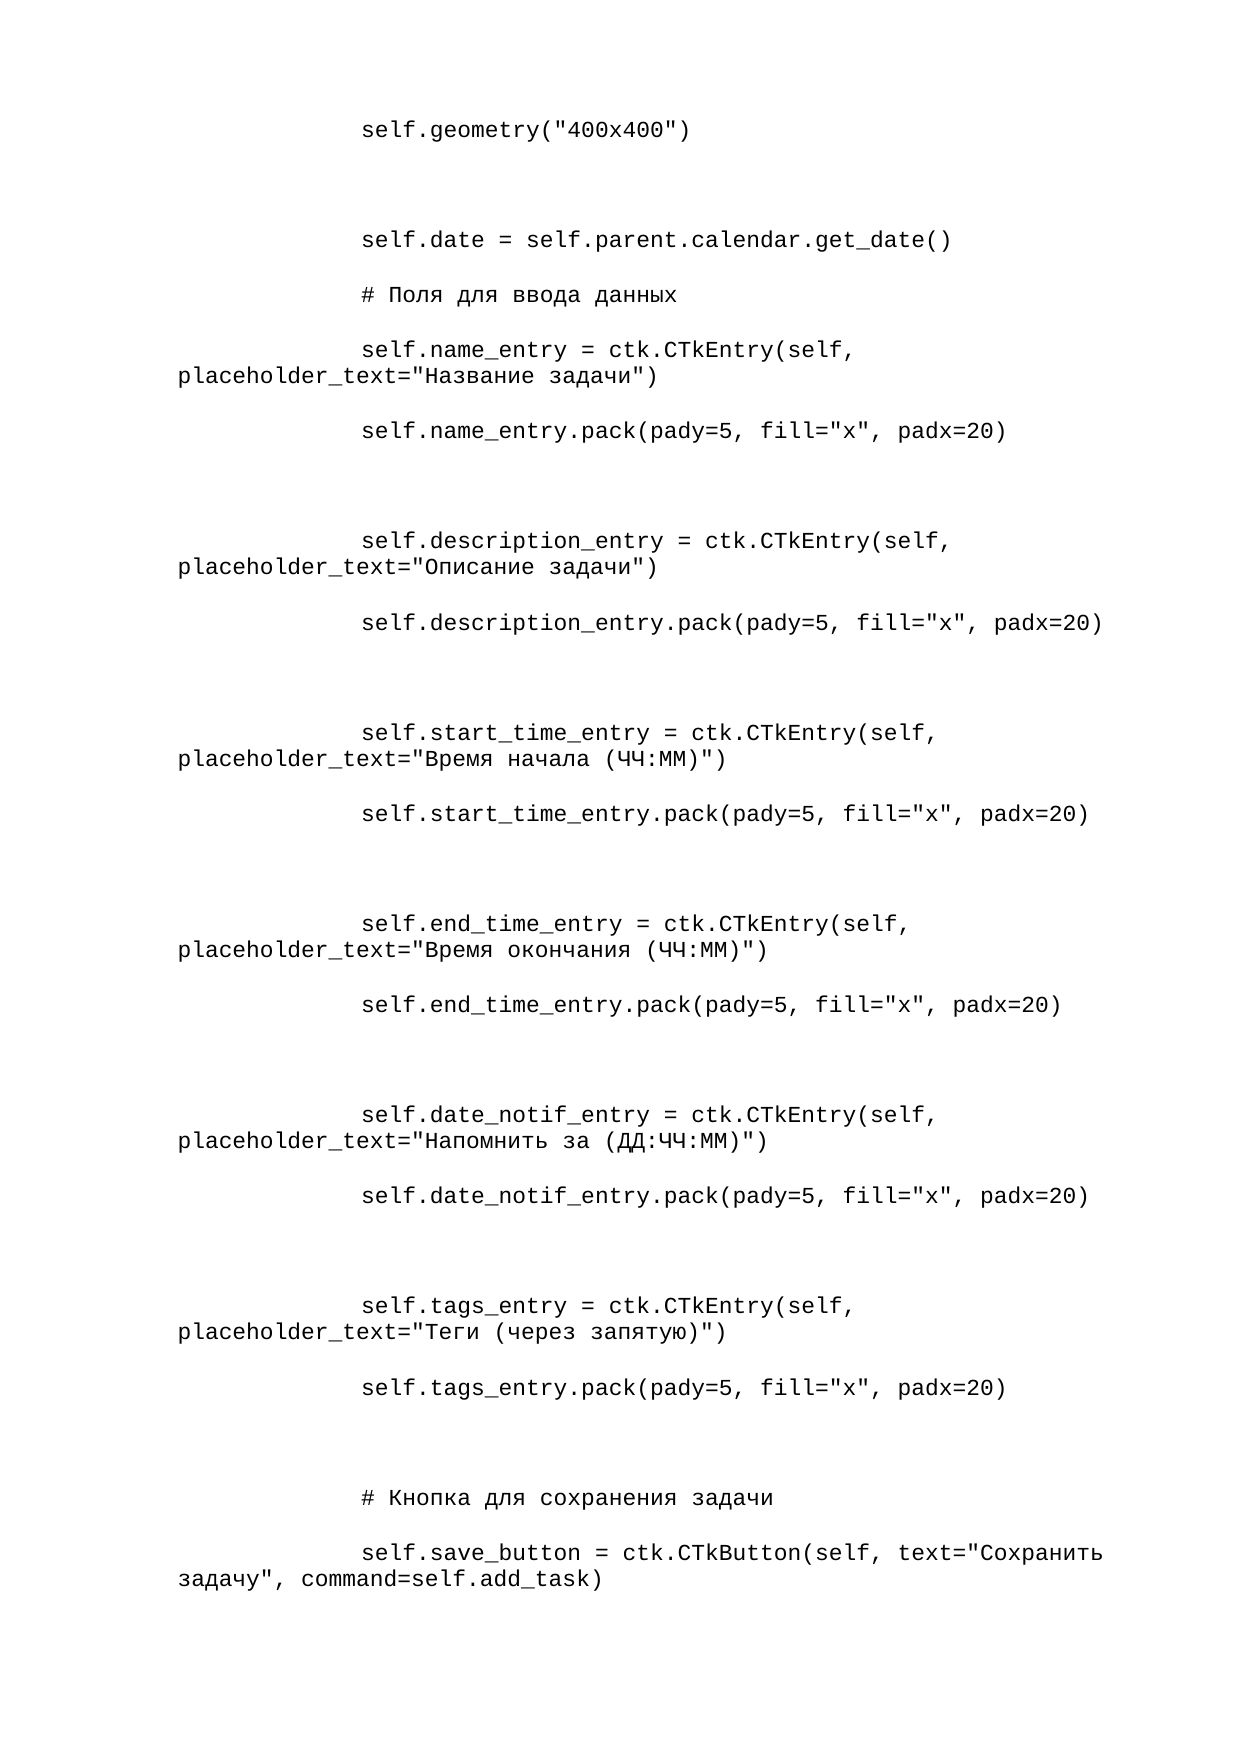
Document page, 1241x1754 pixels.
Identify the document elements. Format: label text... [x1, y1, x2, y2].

text # Поля для ввода данных [177, 283, 1152, 309]
text self.description_entry.pack(pady=5, fill="x", padx=20) [177, 611, 1152, 637]
text self.date_notif_entry = ctk.CTkEntry(self, placeholder_text="Напомнить за (ДД:ЧЧ:MM)") [177, 1103, 1152, 1155]
text self.description_entry = ctk.CTkEntry(self, placeholder_text="Описание задачи") [177, 530, 1152, 582]
text self.name_entry = ctk.CTkEntry(self, placeholder_text="Название задачи") [177, 338, 1152, 390]
text # Кнопка для сохранения задачи [177, 1486, 1152, 1512]
text self.tags_entry = ctk.CTkEntry(self, placeholder_text="Теги (через запятую)") [177, 1295, 1152, 1347]
text self.tags_entry.pack(pady=5, fill="x", padx=20) [177, 1376, 1152, 1402]
text self.geometry("400x400") [177, 118, 1152, 144]
text self.date_notif_entry.pack(pady=5, fill="x", padx=20) [177, 1184, 1152, 1211]
text self.start_time_entry.pack(pady=5, fill="x", padx=20) [177, 802, 1152, 828]
text self.start_time_entry = ctk.CTkEntry(self, placeholder_text="Время начала (ЧЧ:MM)") [177, 721, 1152, 773]
text self.end_time_entry = ctk.CTkEntry(self, placeholder_text="Время окончания (ЧЧ:MM)") [177, 912, 1152, 964]
text self.date = self.parent.calendar.get_date() [177, 228, 1152, 254]
text self.end_time_entry.pack(pady=5, fill="x", padx=20) [177, 993, 1152, 1019]
text self.name_entry.pack(pady=5, fill="x", padx=20) [177, 419, 1152, 446]
text self.save_button = ctk.CTkButton(self, text="Сохранить задачу", command=self.add_task) [177, 1541, 1152, 1593]
